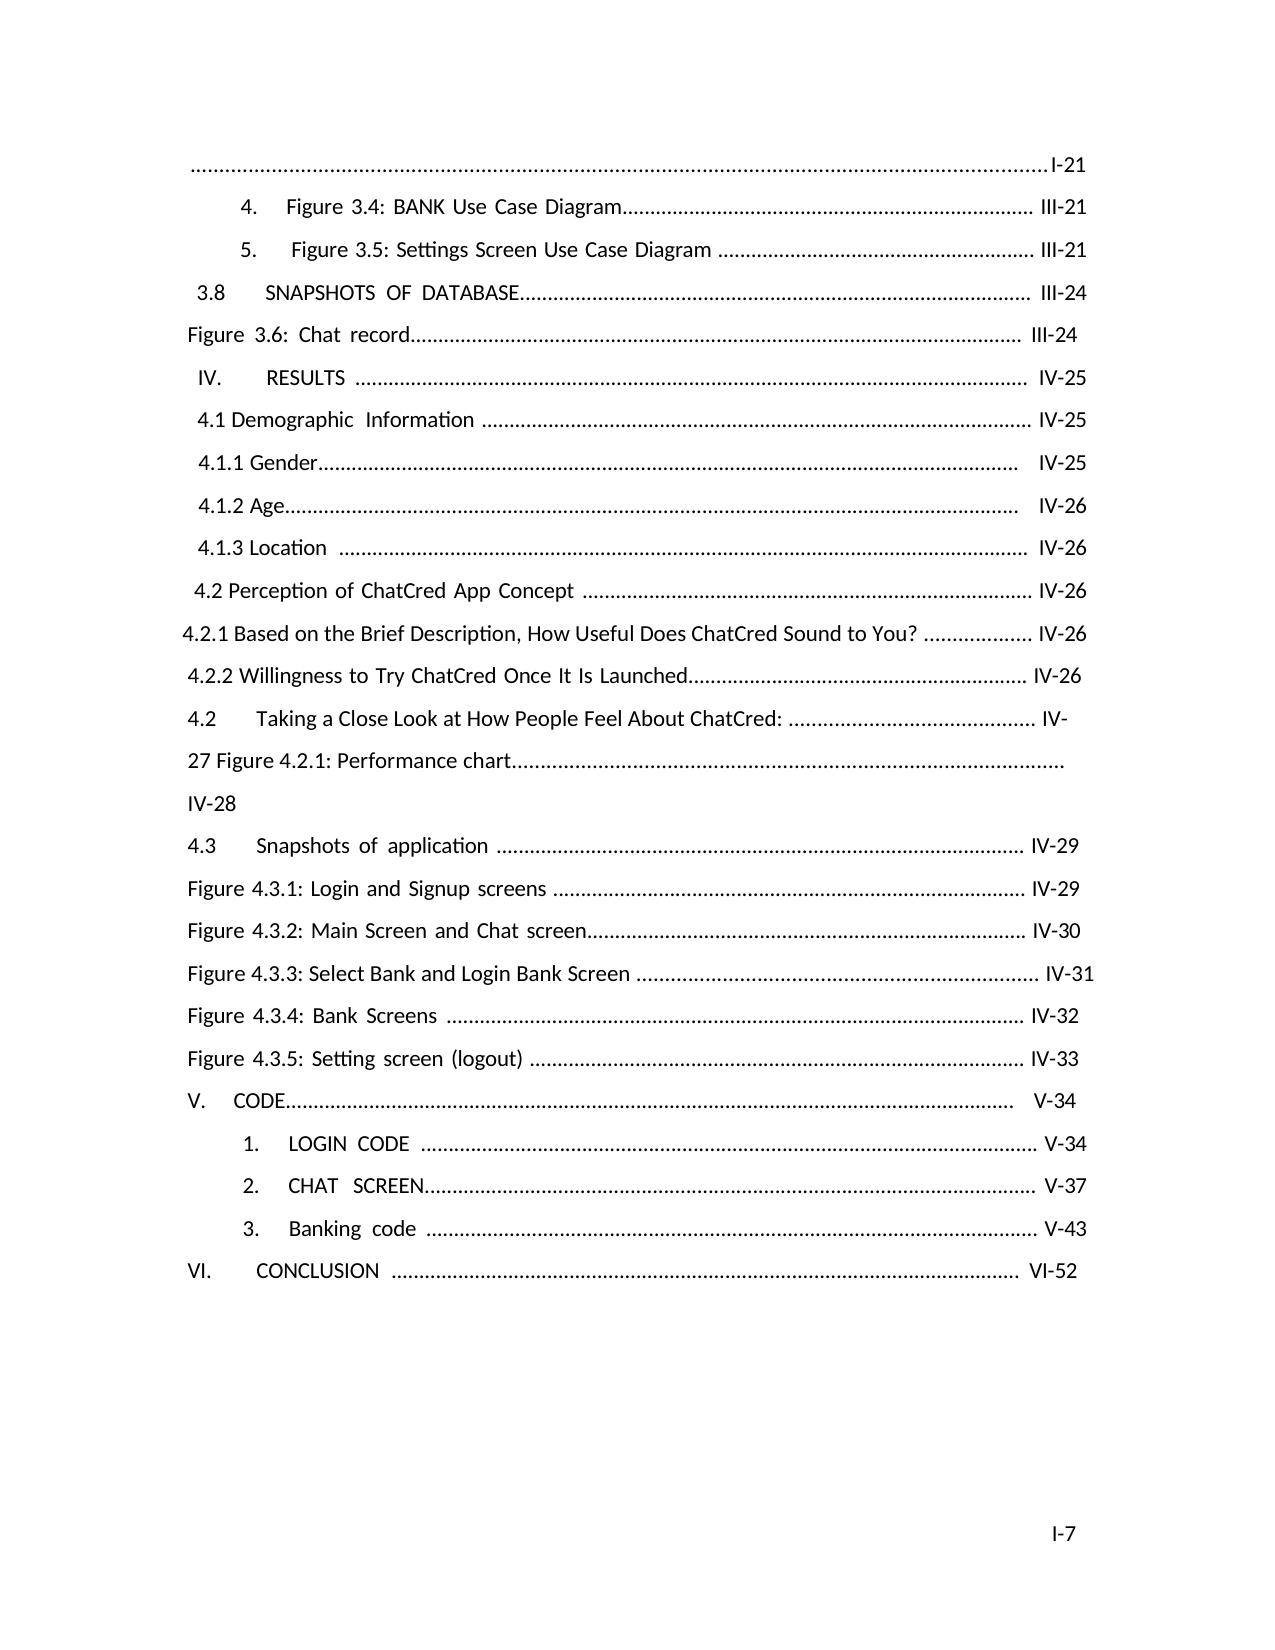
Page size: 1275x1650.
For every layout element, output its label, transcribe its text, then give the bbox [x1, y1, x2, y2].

text Figure 4.3.5: Setting screen (logout) ......................................................................................... IV-33 [187, 1044, 1206, 1071]
list CODE................................................................................................................................... V-34 [187, 1086, 1206, 1114]
list Gender.............................................................................................................................. IV-25 [173, 448, 1087, 476]
list Figure 3.4: BANK Use Case Diagram.......................................................................... III-21 [173, 192, 1087, 220]
text Figure 3.6: Chat record.............................................................................................................. III-24 [187, 320, 1206, 348]
list Based on the Brief Description, How Useful Does ChatCred Sound to You? ................... IV-26 [173, 619, 1087, 647]
list Location ............................................................................................................................ IV-26 [173, 533, 1087, 561]
text Figure 4.3.1: Login and Signup screens ..................................................................................... IV-29 [187, 874, 1206, 902]
list Willingness to Try ChatCred Once It Is Launched............................................................. IV-26 [187, 661, 1206, 689]
subtitle RESULTS ......................................................................................................................... IV-25 [173, 363, 1087, 391]
list Taking a Close Look at How People Feel About ChatCred: ........................................... IV-27 Figure 4.2.1: Performance chart................................................................................................ IV-28 [187, 704, 1087, 817]
list LOGIN CODE ............................................................................................................... V-34 [173, 1129, 1087, 1157]
text Figure 4.3.2: Main Screen and Chat screen............................................................................... IV-30 [187, 916, 1206, 944]
text Figure 4.3.3: Select Bank and Login Bank Screen ...................................................................... IV-31 Figure 4.3.4: Bank Screens ........................................................................................................ IV-32 [187, 959, 1111, 1029]
list CHAT SCREEN.............................................................................................................. V-37 [173, 1171, 1087, 1199]
list Age.................................................................................................................................... IV-26 [173, 491, 1087, 519]
subtitle SNAPSHOTS OF DATABASE............................................................................................ III-24 [173, 278, 1087, 306]
list Banking code .............................................................................................................. V-43 [173, 1214, 1087, 1242]
subtitle . I-21 [190, 150, 1206, 178]
list Demographic Information ................................................................................................... IV-25 [173, 405, 1087, 433]
list Perception of ChatCred App Concept ................................................................................. IV-26 [173, 576, 1087, 604]
list CONCLUSION ................................................................................................................. VI-52 [187, 1257, 1206, 1285]
list Figure 3.5: Settings Screen Use Case Diagram ......................................................... III-21 [173, 235, 1087, 263]
list Snapshots of application ............................................................................................... IV-29 [187, 831, 1206, 859]
